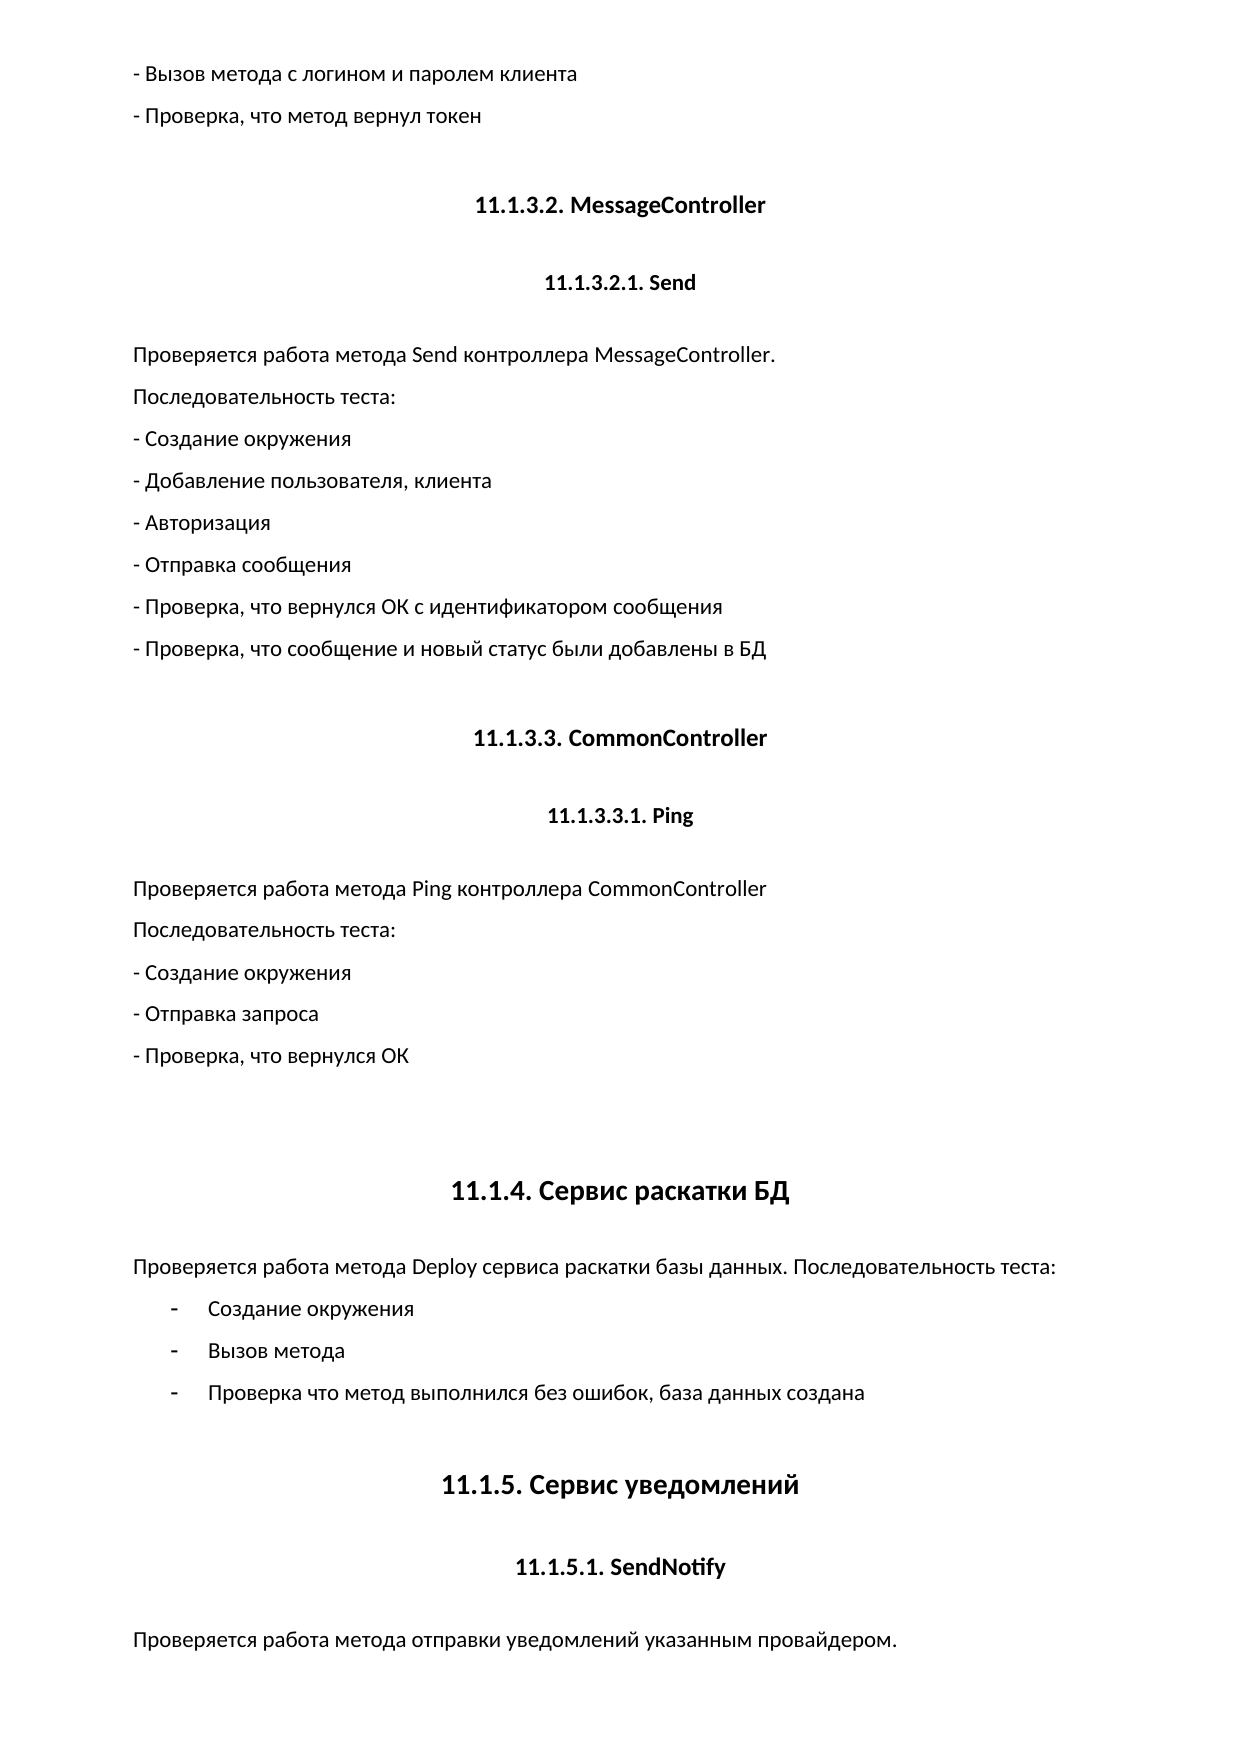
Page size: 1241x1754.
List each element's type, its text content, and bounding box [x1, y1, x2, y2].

text - Проверка, что вернулся ОК с идентификатором сообщения [59, 592, 1181, 620]
text - Проверка, что вернулся ОК [59, 1042, 1181, 1069]
list Вызов метода [170, 1336, 1181, 1364]
subtitle 11.1.3.3. CommonController [59, 722, 1181, 753]
text - Добавление пользователя, клиента [59, 466, 1181, 494]
text - Отправка запроса [59, 999, 1181, 1028]
text Проверяется работа метода Deploy сервиса раскатки базы данных. Последовательность теста: [59, 1252, 1181, 1280]
subtitle 11.1.3.3.1. Ping [59, 801, 1181, 829]
subtitle 11.1.5. Сервис уведомлений [59, 1466, 1181, 1502]
subtitle 11.1.3.2. MessageController [59, 189, 1181, 220]
subtitle 11.1.3.2.1. Send [59, 268, 1181, 296]
text - Отправка сообщения [59, 550, 1181, 578]
text - Вызов метода с логином и паролем клиента [59, 59, 1181, 87]
text - Проверка, что метод вернул токен [59, 101, 1181, 129]
text - Проверка, что сообщение и новый статус были добавлены в БД [59, 634, 1181, 662]
text Проверяется работа метода отправки уведомлений указанным провайдером. [59, 1626, 1181, 1654]
subtitle 11.1.4. Сервис раскатки БД [59, 1172, 1181, 1207]
text - Создание окружения [59, 424, 1181, 452]
text Проверяется работа метода Send контроллера MessageController. [59, 340, 1181, 368]
text - Создание окружения [59, 958, 1181, 986]
list Создание окружения [170, 1294, 1181, 1322]
subtitle 11.1.5.1. SendNotify [59, 1551, 1181, 1581]
list Проверка что метод выполнился без ошибок, база данных создана [170, 1378, 1181, 1406]
text Проверяется работа метода Ping контроллера CommonController [59, 874, 1181, 902]
text Последовательность теста: [59, 382, 1181, 410]
text - Авторизация [59, 508, 1181, 536]
text Последовательность теста: [59, 916, 1181, 944]
